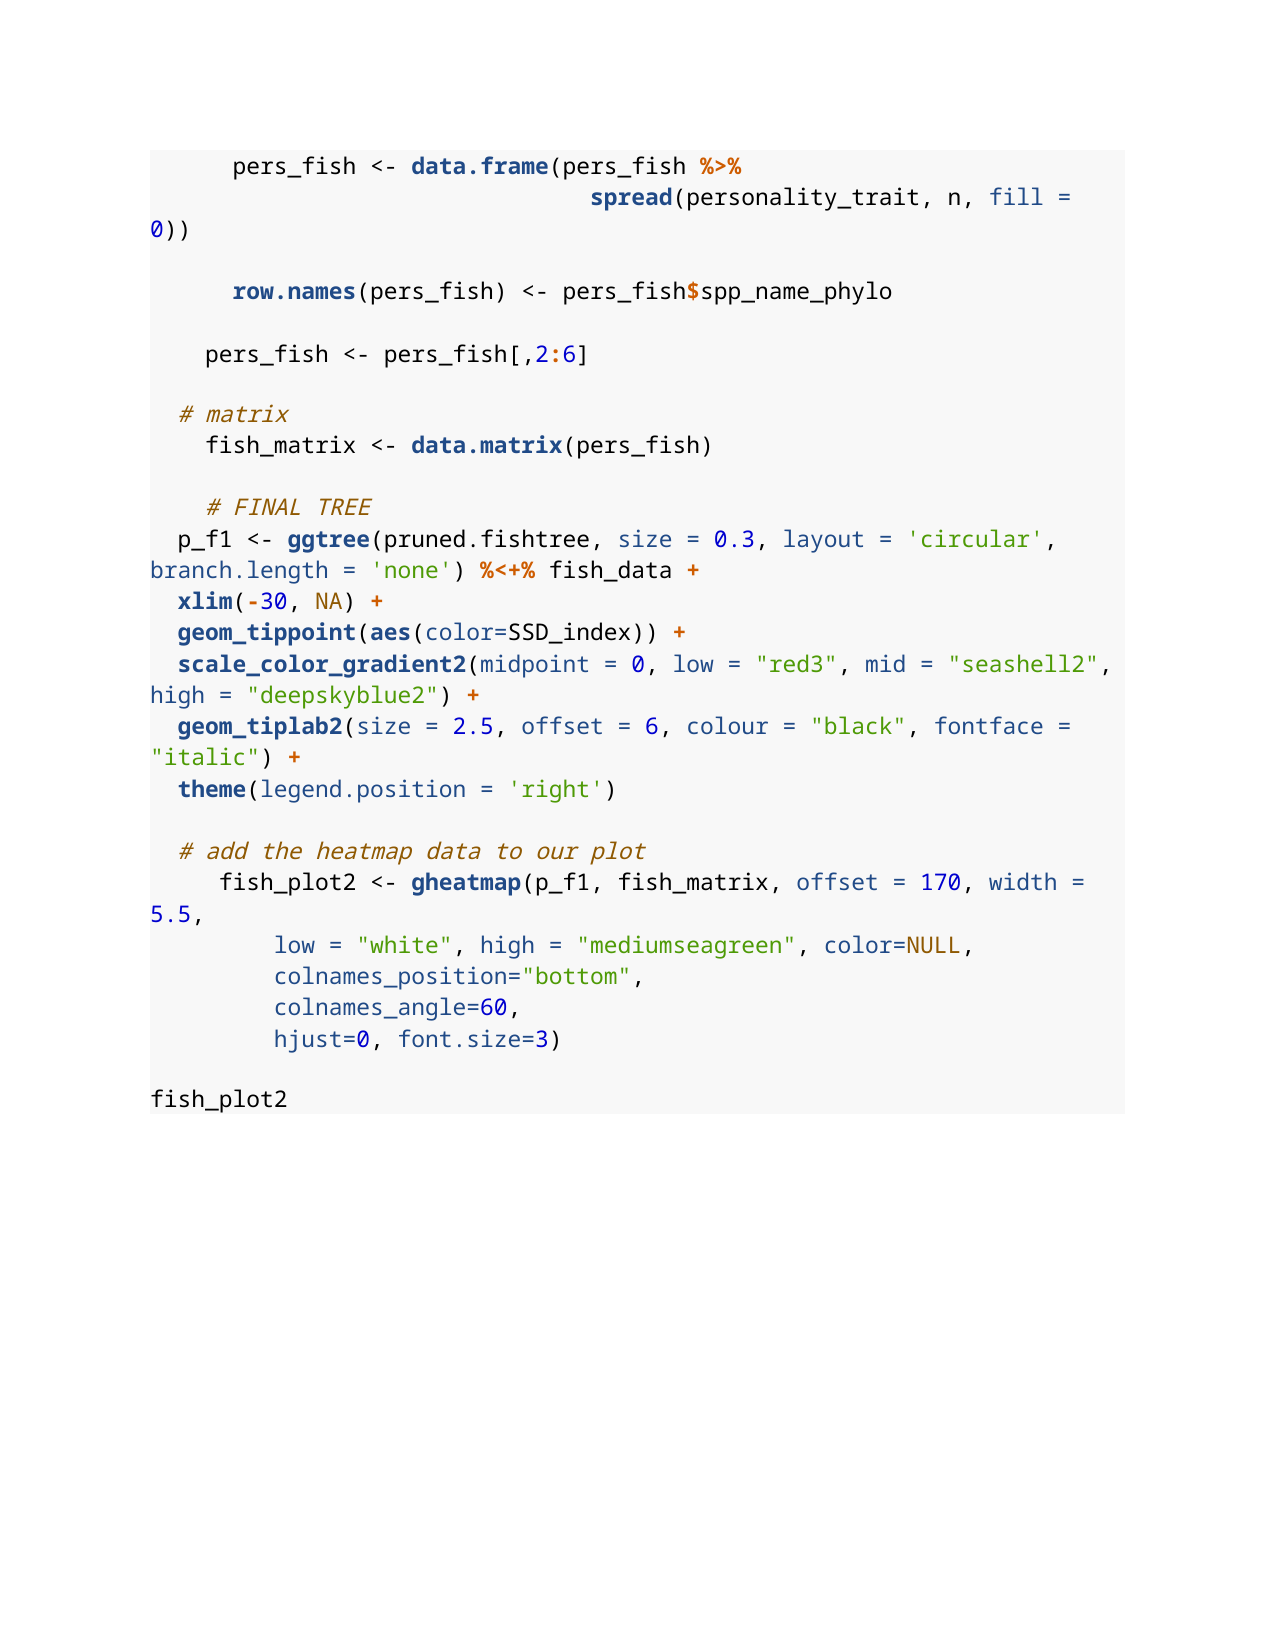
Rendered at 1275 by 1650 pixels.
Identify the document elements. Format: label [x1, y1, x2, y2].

text [150, 150, 1125, 1114]
